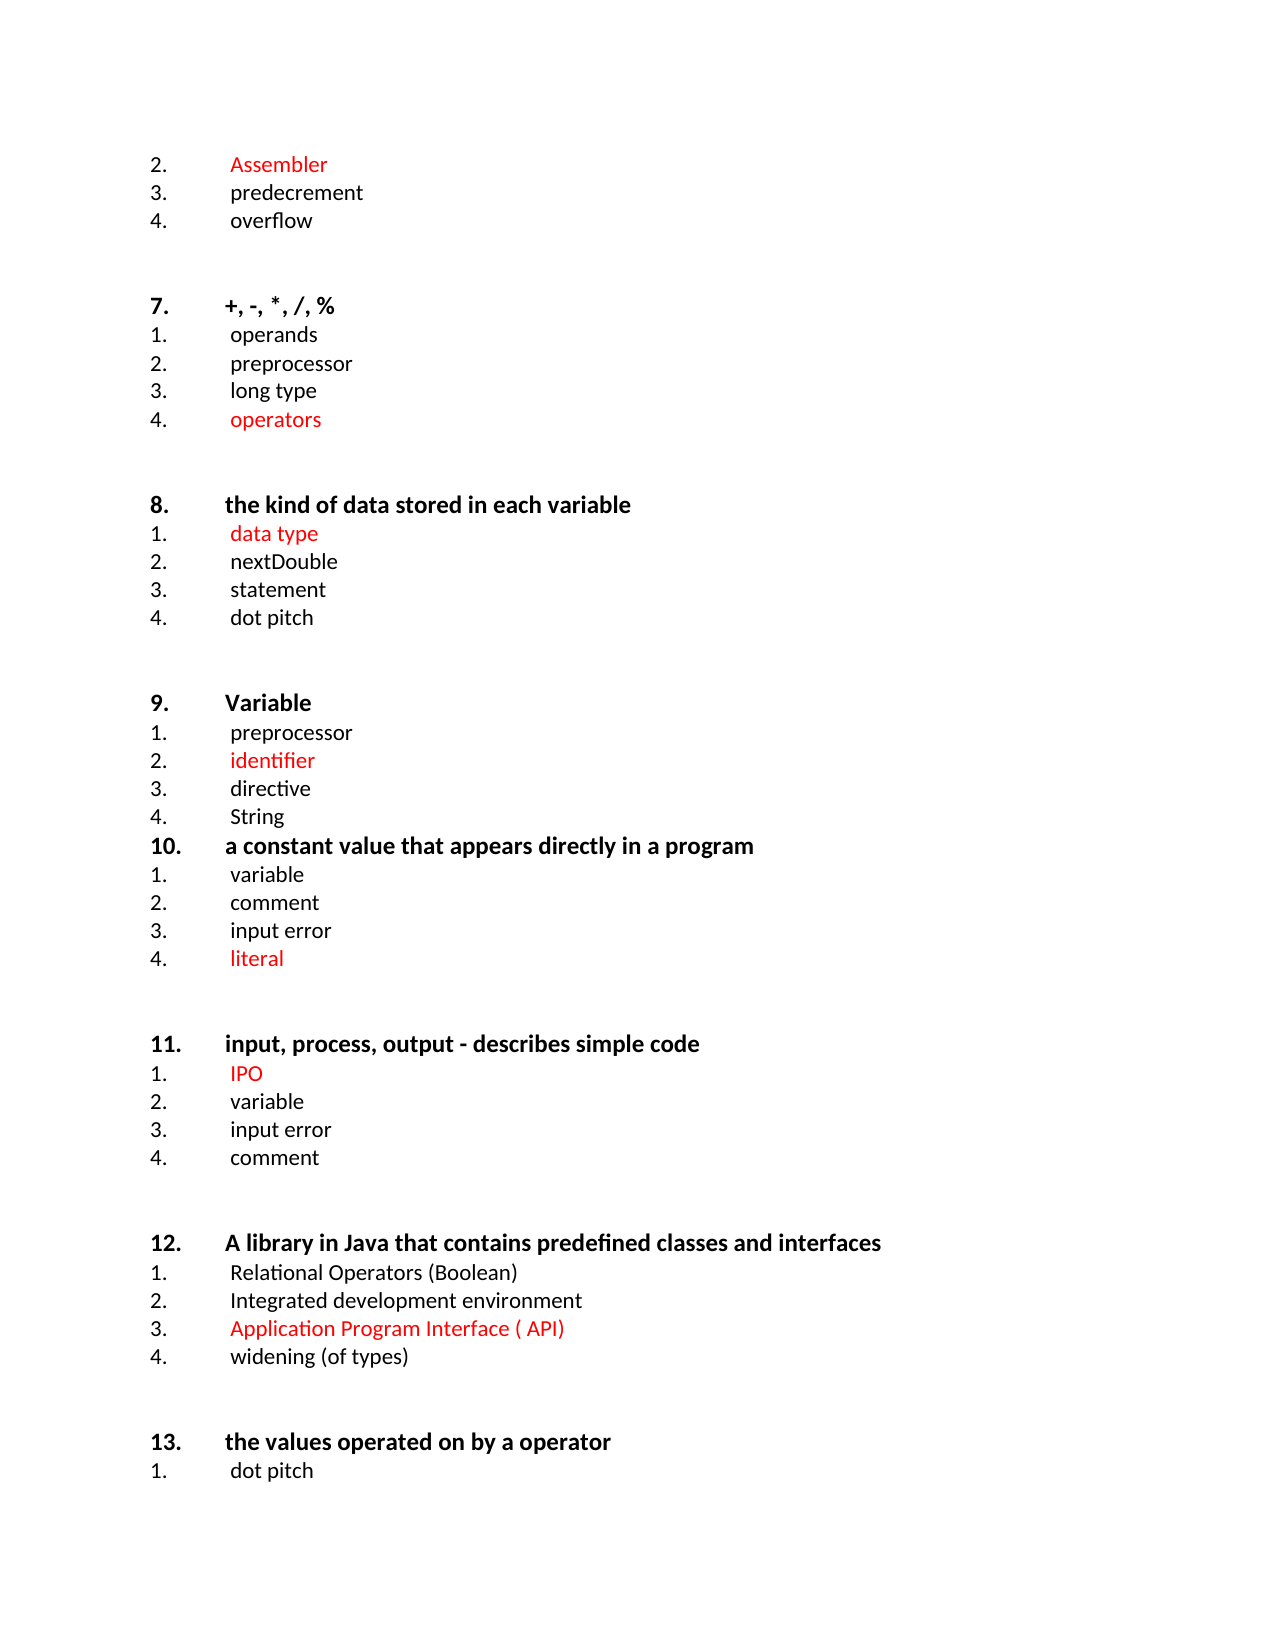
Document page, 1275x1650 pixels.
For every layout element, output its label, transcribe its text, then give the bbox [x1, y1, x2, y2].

text 2. preprocessor [150, 349, 1125, 377]
text 3. input error [150, 1115, 1125, 1143]
text 13. the values operated on by a operator [150, 1426, 1125, 1456]
text 1. dot pitch [150, 1456, 1125, 1484]
text 4. literal [150, 944, 1125, 973]
text 3. statement [150, 575, 1125, 603]
text 10. a constant value that appears directly in a program [150, 830, 1125, 861]
text 12. A library in Java that contains predefined classes and interfaces [150, 1227, 1125, 1258]
text 3. input error [150, 917, 1125, 944]
text 9. Variable [150, 687, 1125, 718]
text 1. data type [150, 519, 1125, 547]
text 3. predecrement [150, 178, 1125, 206]
text 2. comment [150, 888, 1125, 917]
text 4. String [150, 802, 1125, 830]
text 3. long type [150, 377, 1125, 405]
text 2. variable [150, 1087, 1125, 1115]
text 4. widening (of types) [150, 1342, 1125, 1370]
text 8. the kind of data stored in each variable [150, 489, 1125, 519]
text 2. identifier [150, 746, 1125, 774]
text 4. operators [150, 405, 1125, 433]
text 7. +, -, *, /, % [150, 290, 1125, 321]
text 1. variable [150, 861, 1125, 888]
text 1. IPO [150, 1059, 1125, 1087]
text 4. overflow [150, 206, 1125, 234]
text 4. dot pitch [150, 603, 1125, 631]
text 1. operands [150, 321, 1125, 349]
text 2. nextDouble [150, 547, 1125, 575]
text 4. comment [150, 1143, 1125, 1171]
text 3. directive [150, 774, 1125, 802]
text 11. input, process, output - describes simple code [150, 1029, 1125, 1059]
text 1. Relational Operators (Boolean) [150, 1258, 1125, 1286]
text 2. Assembler [150, 150, 1125, 178]
text 3. Application Program Interface ( API) [150, 1314, 1125, 1342]
text 1. preprocessor [150, 718, 1125, 746]
text 2. Integrated development environment [150, 1286, 1125, 1314]
